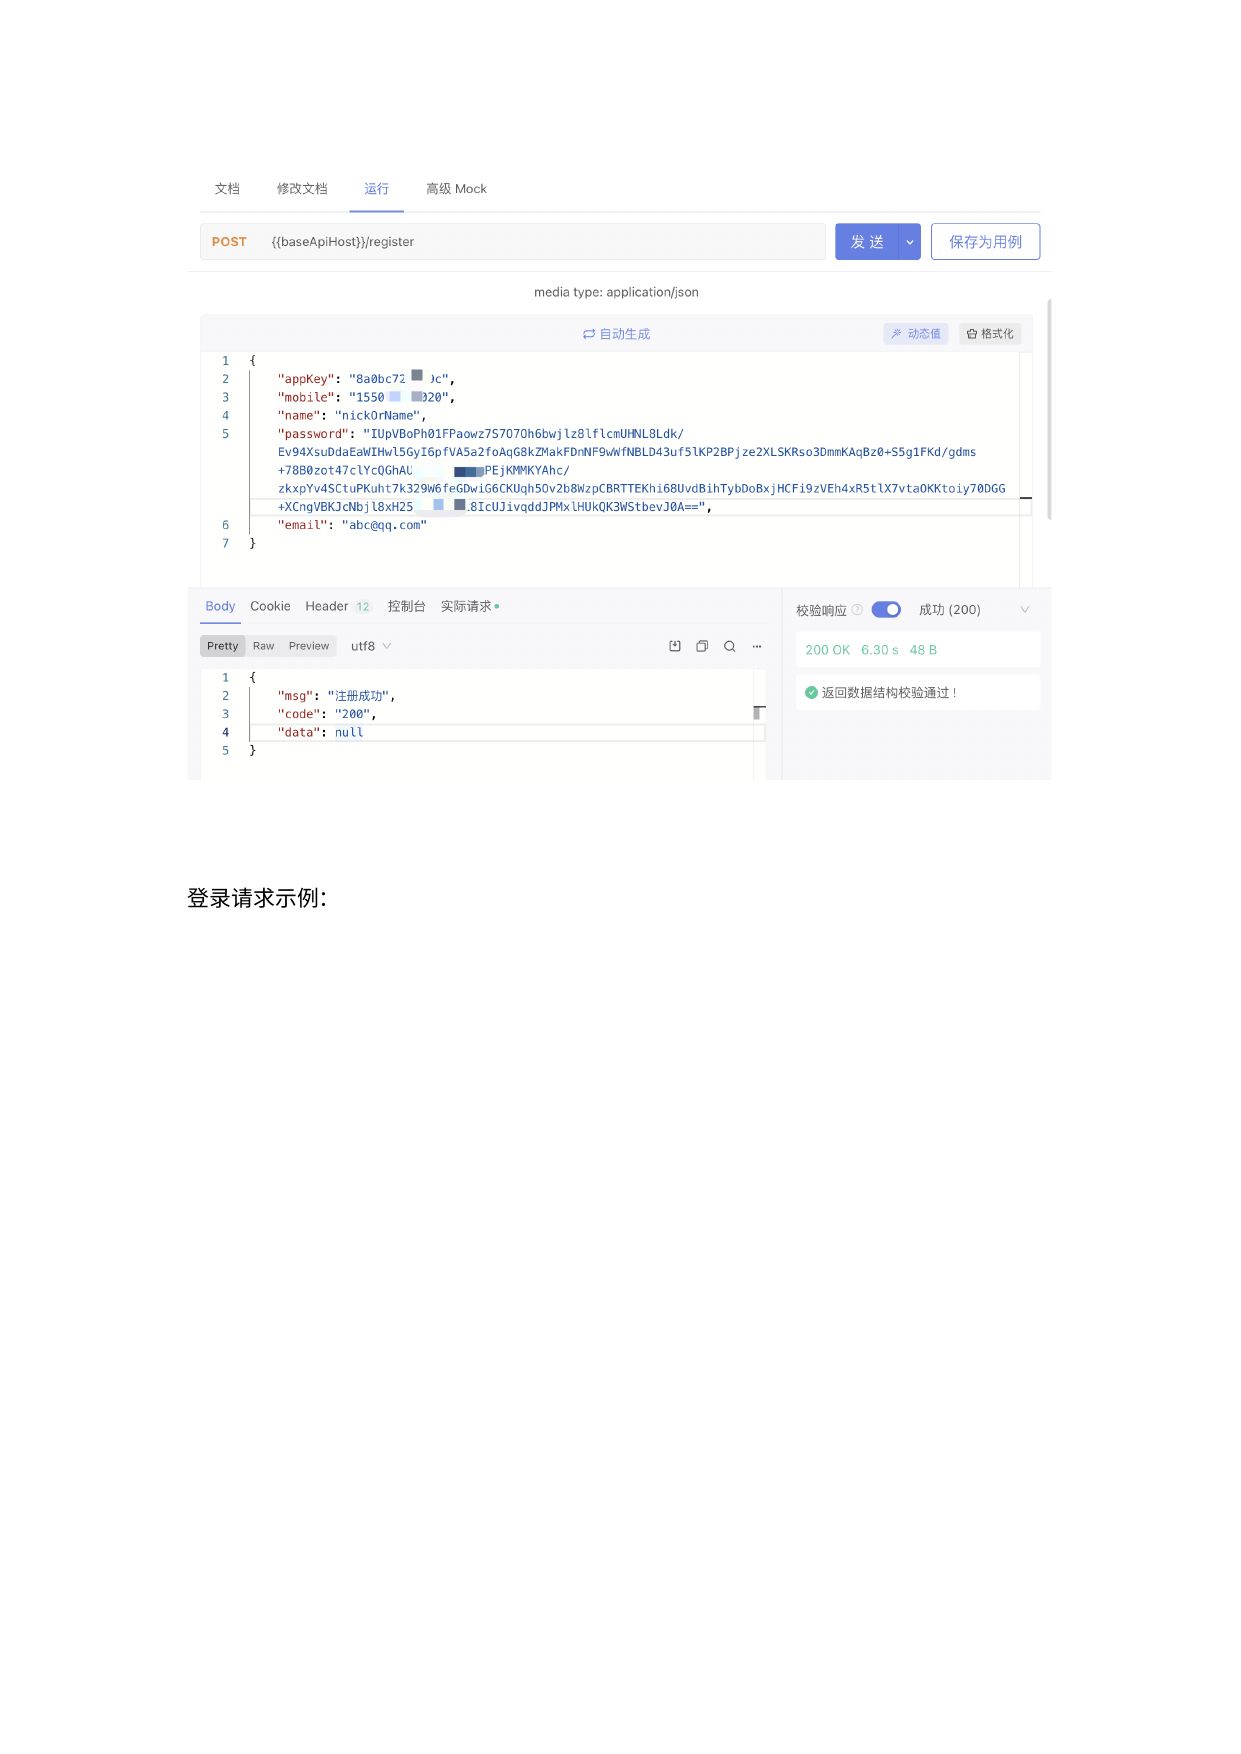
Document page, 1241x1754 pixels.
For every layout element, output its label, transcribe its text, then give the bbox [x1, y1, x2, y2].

list 登录请求示例： [187, 882, 1053, 914]
picture [187, 162, 1052, 780]
